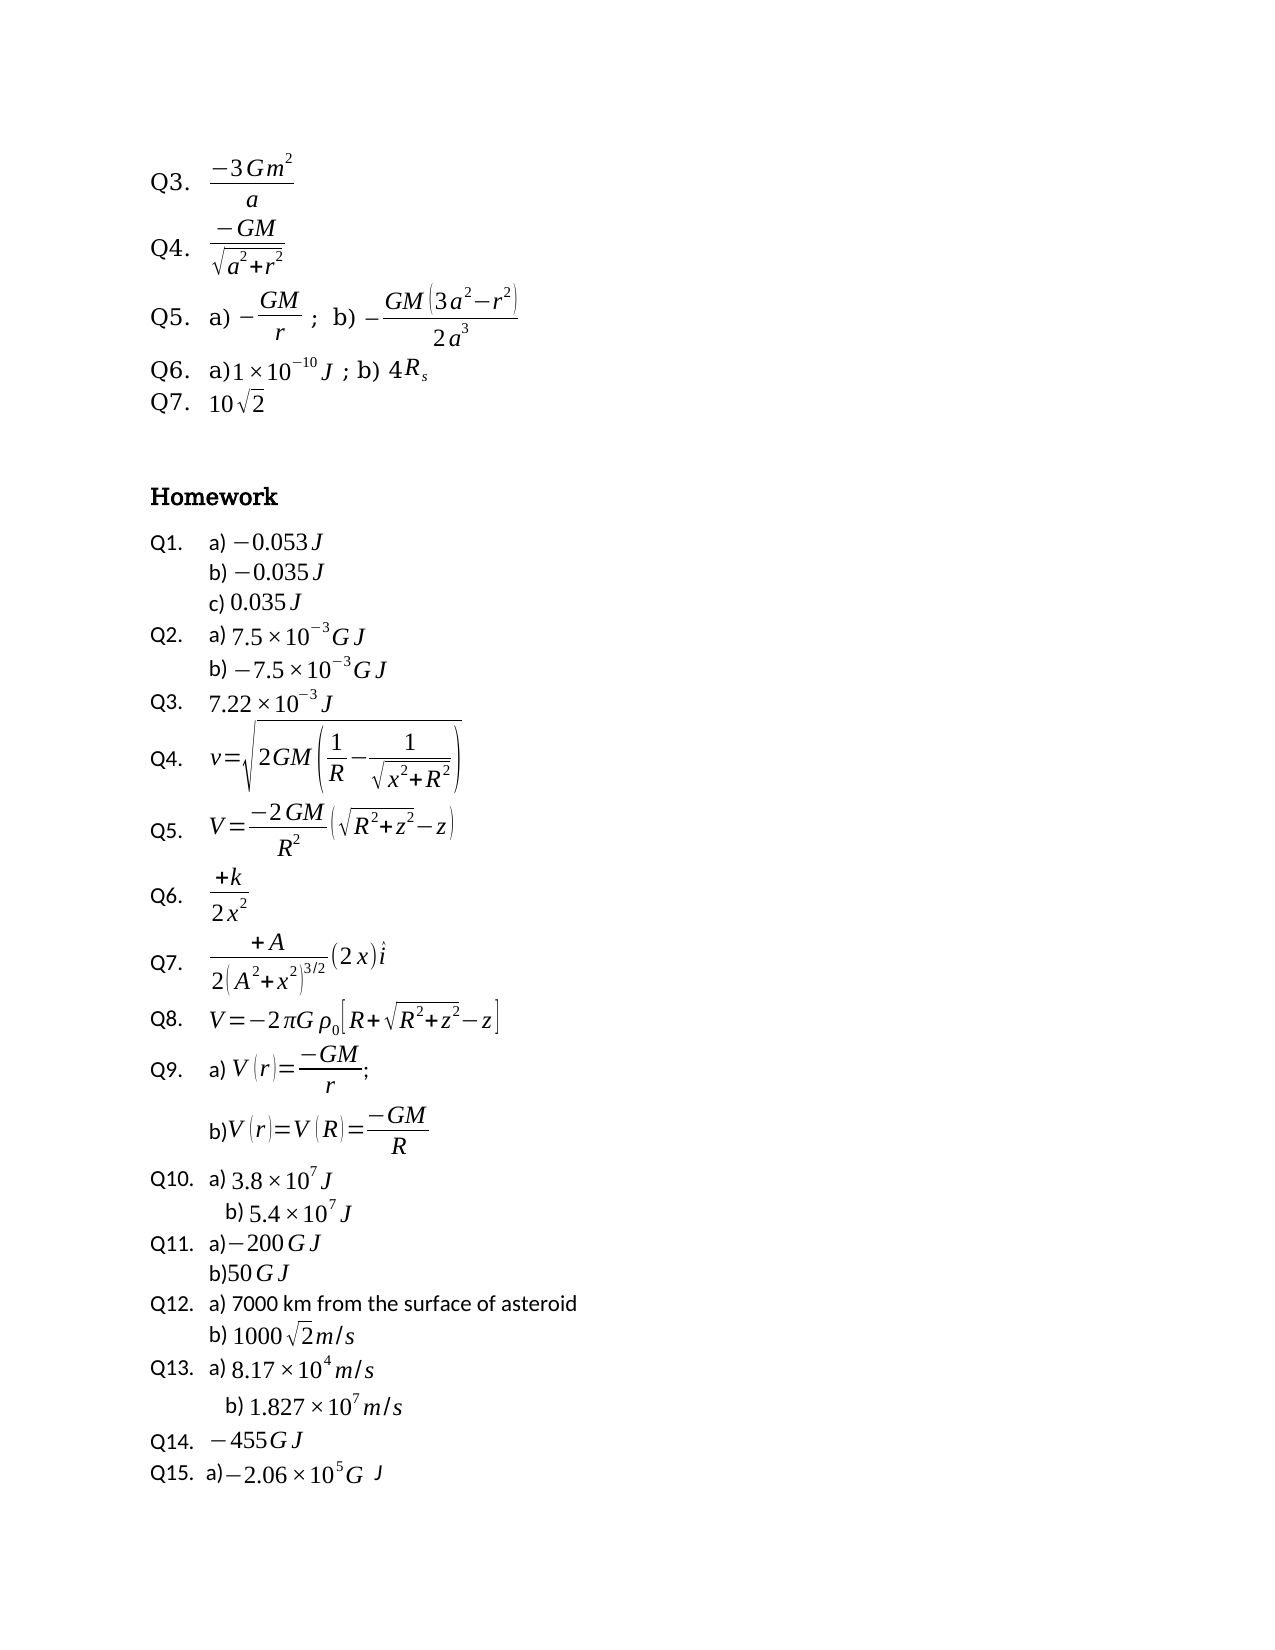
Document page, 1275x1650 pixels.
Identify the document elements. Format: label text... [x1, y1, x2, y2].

text b) [150, 1389, 1125, 1420]
list a) [150, 1229, 1125, 1257]
list a) [150, 619, 1125, 650]
list b) [150, 1259, 1125, 1287]
list a) 7000 km from the surface of asteroid [150, 1289, 1125, 1318]
list a) ; b) 4 [150, 353, 1125, 385]
list a) ; [150, 1040, 1125, 1099]
list b) [166, 1196, 1125, 1227]
list a) [150, 1162, 1125, 1194]
list a) ; b) [150, 282, 1125, 351]
list a) J [150, 1457, 1125, 1488]
list b) [208, 652, 1125, 683]
text Homework [150, 482, 1125, 509]
list b) [150, 1101, 1125, 1160]
list a) [150, 528, 1125, 556]
list a) [150, 1352, 1125, 1383]
list b) [208, 558, 1125, 587]
list c) [208, 589, 1125, 617]
list b) [150, 1320, 1125, 1349]
